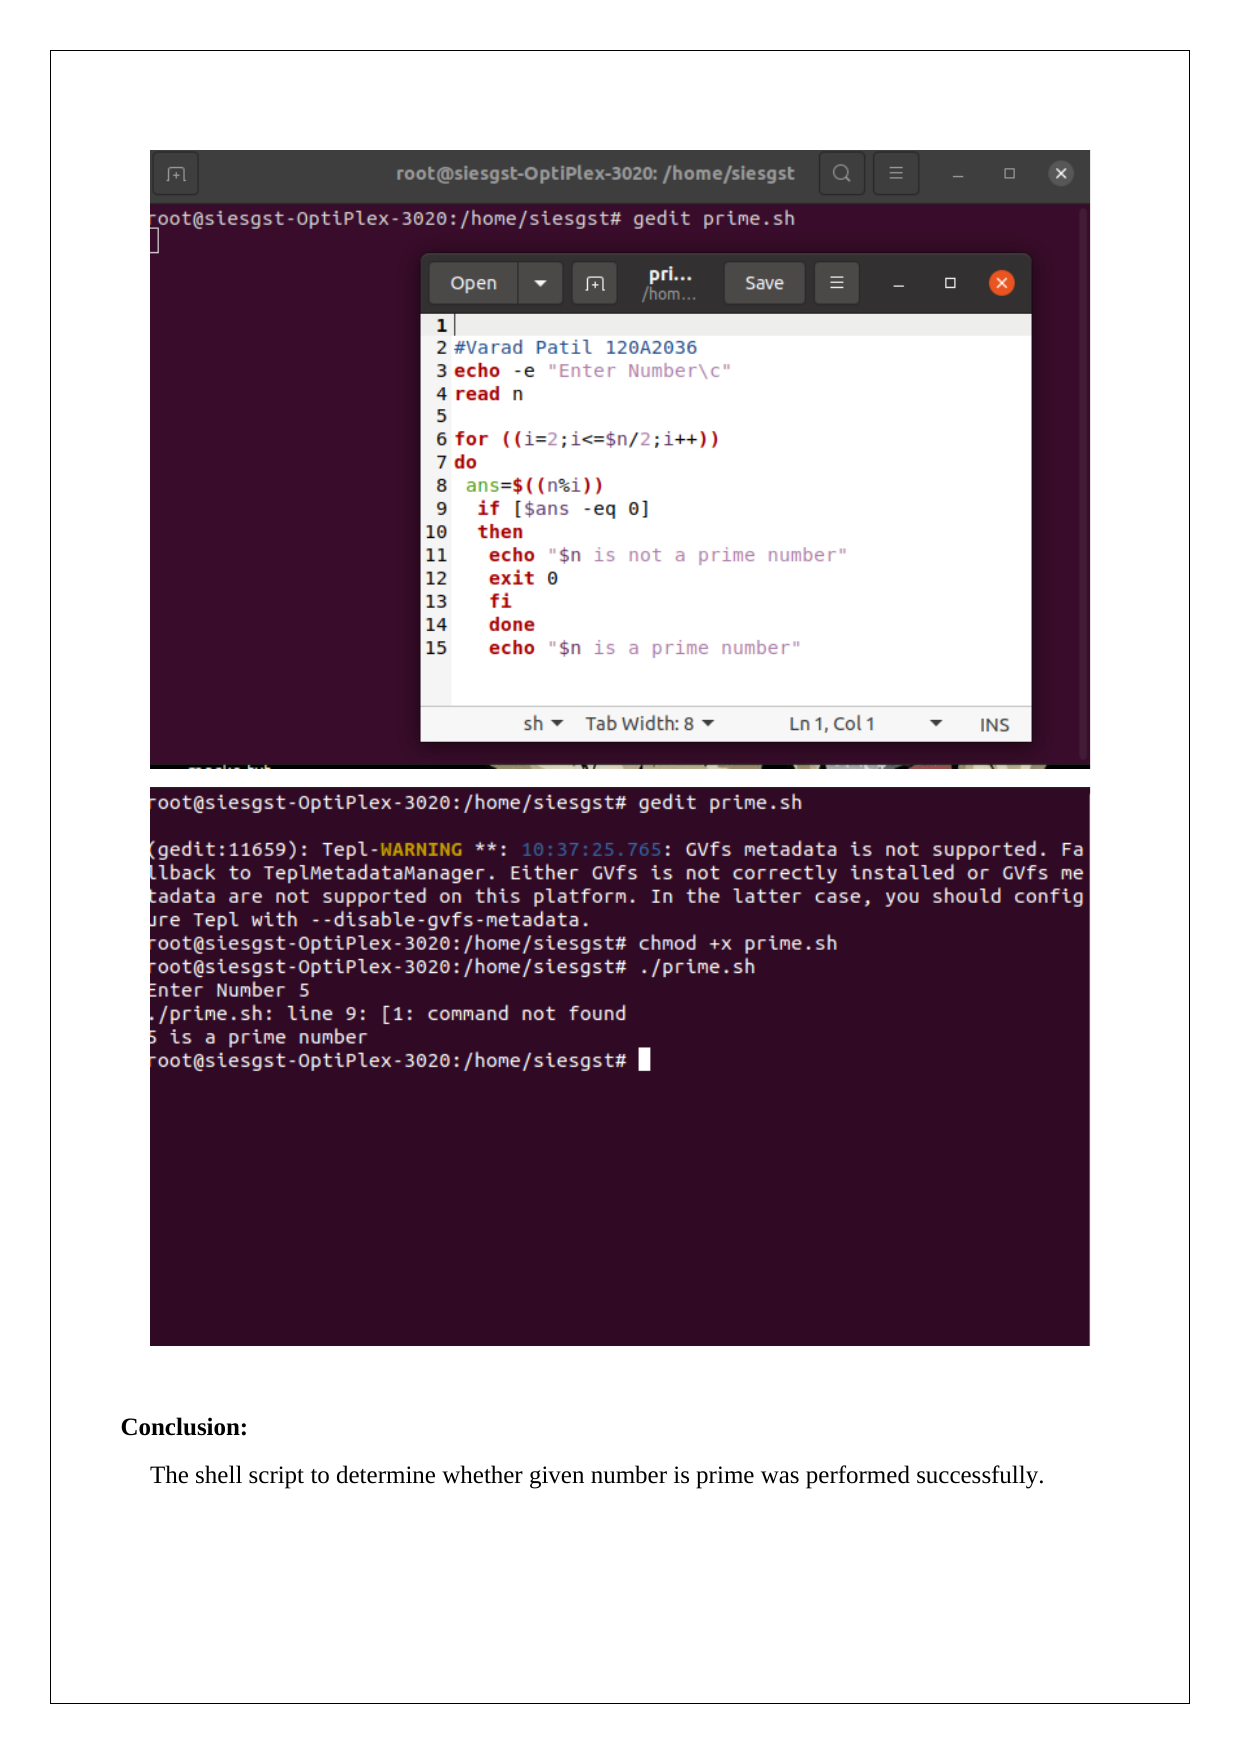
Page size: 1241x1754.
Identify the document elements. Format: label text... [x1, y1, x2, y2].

picture [150, 150, 1091, 769]
text Conclusion: [120, 1412, 1090, 1441]
picture [150, 787, 1091, 1346]
text The shell script to determine whether given number is prime was performed successfully. [150, 1460, 1090, 1489]
